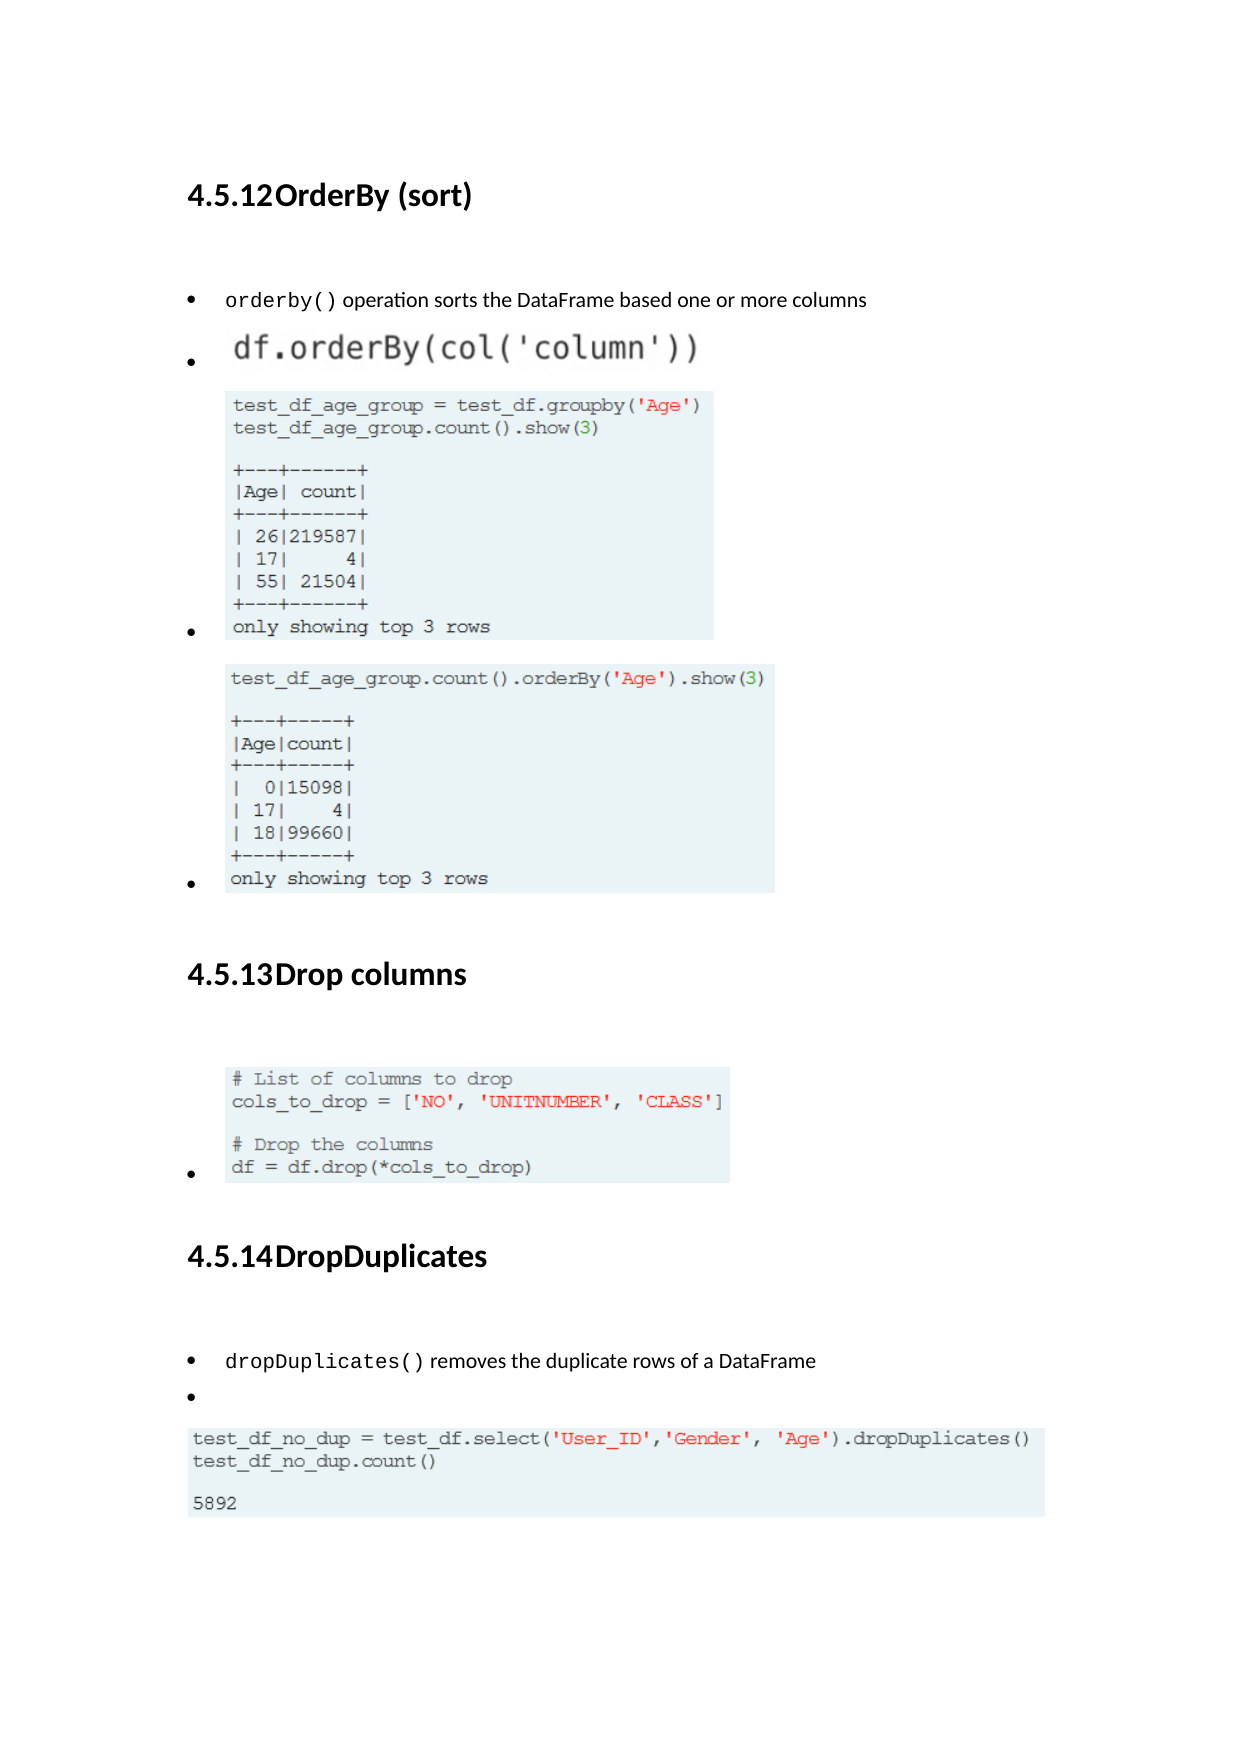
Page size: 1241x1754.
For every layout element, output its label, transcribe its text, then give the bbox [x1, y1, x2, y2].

list orderby() operation sorts the DataFrame based one or more columns [187, 284, 1053, 316]
subtitle Drop columns [187, 941, 1053, 1006]
picture [225, 664, 775, 893]
subtitle DropDuplicates [187, 1223, 1053, 1288]
picture [187, 1428, 1046, 1517]
picture [225, 329, 700, 371]
picture [225, 1067, 730, 1183]
picture [225, 391, 714, 640]
list dropDuplicates() removes the duplicate rows of a DataFrame [187, 1345, 1053, 1377]
subtitle OrderBy (sort) [187, 162, 1053, 227]
